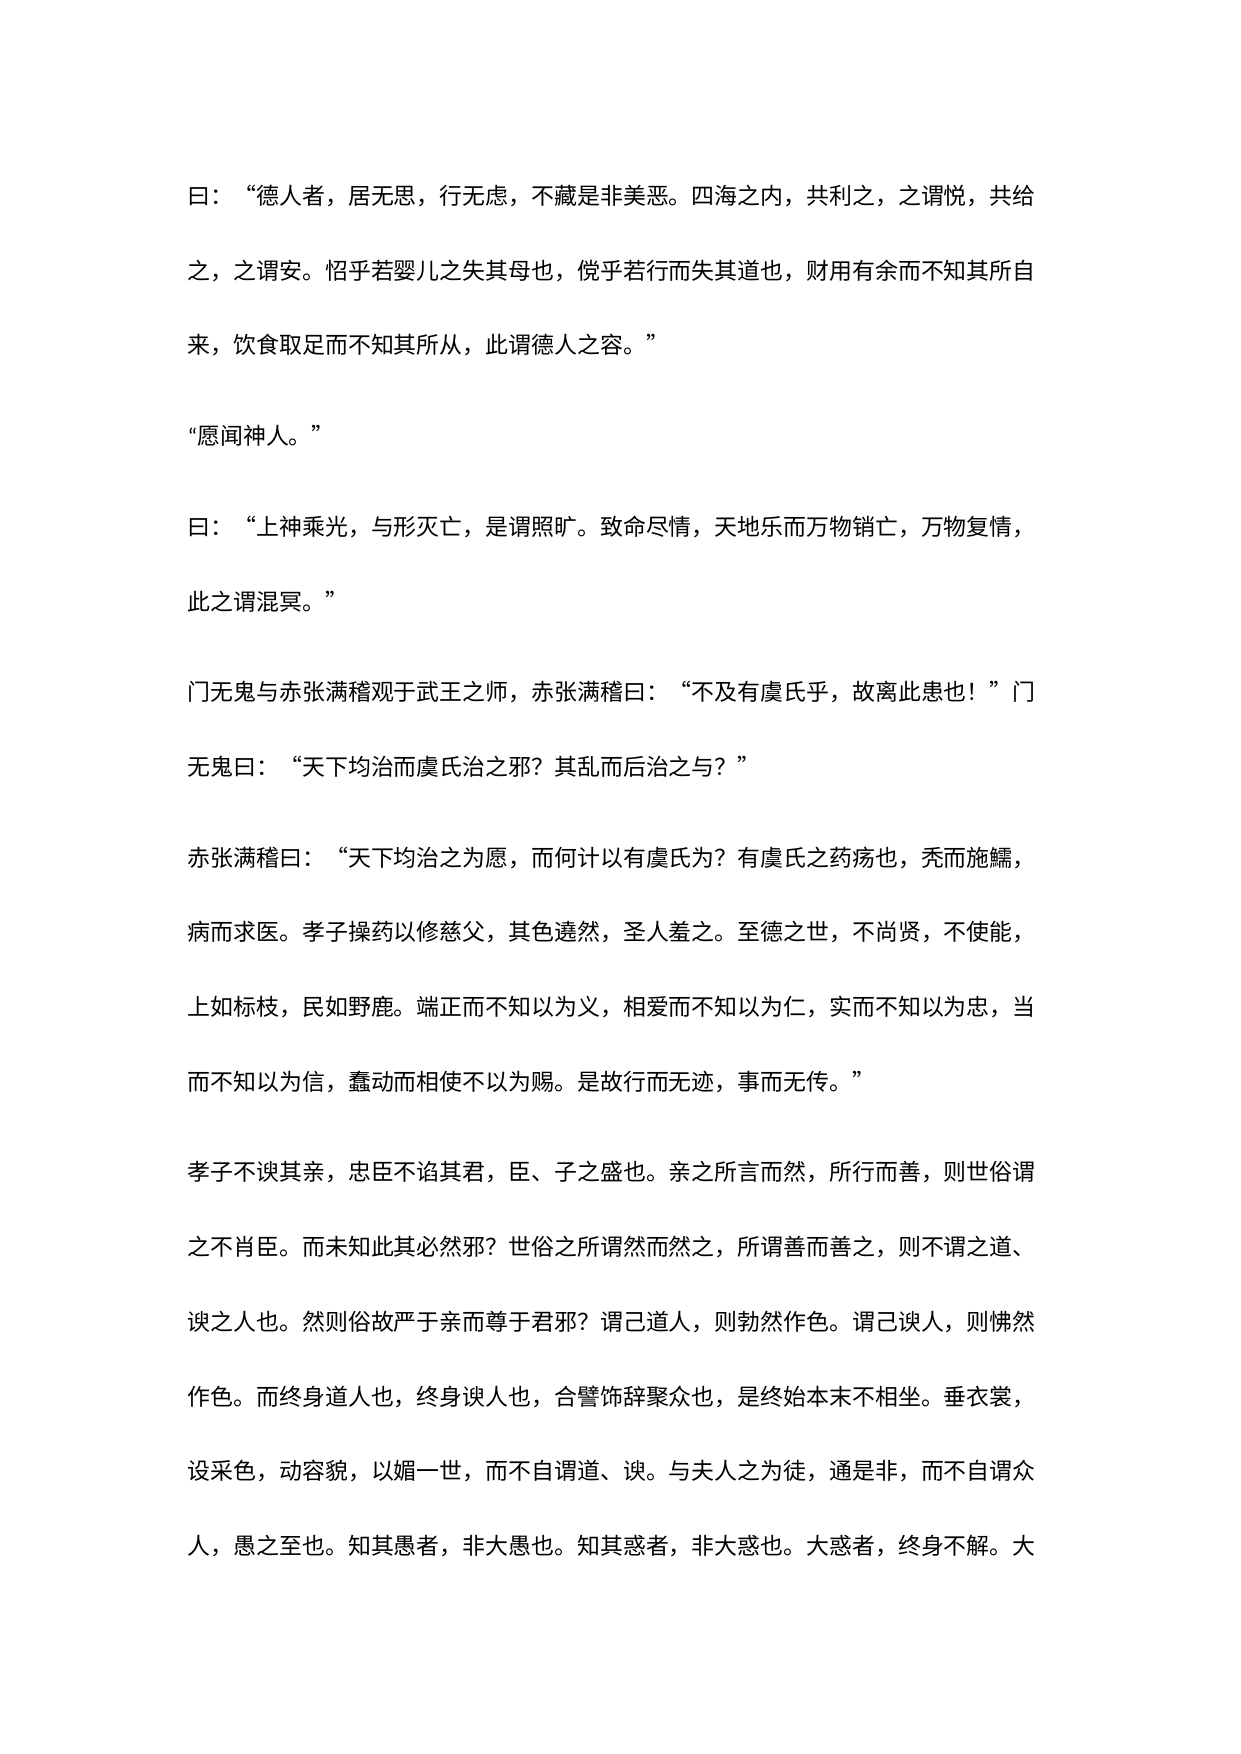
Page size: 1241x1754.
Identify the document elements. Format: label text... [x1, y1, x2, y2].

text 门无鬼与赤张满稽观于武王之师，赤张满稽曰：“不及有虞氏乎，故离此患也！”门无鬼曰：“天下均治而虞氏治之邪？其乱而后治之与？” [187, 658, 1053, 798]
text 曰：“德人者，居无思，行无虑，不藏是非美恶。四海之内，共利之，之谓悦，共给之，之谓安。怊乎若婴儿之失其母也，傥乎若行而失其道也，财用有余而不知其所自来，饮食取足而不知其所从，此谓德人之容。” [187, 162, 1053, 376]
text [187, 1138, 1053, 1577]
text 曰：“上神乘光，与形灭亡，是谓照旷。致命尽情，天地乐而万物销亡，万物复情，此之谓混冥。” [187, 493, 1053, 632]
text 赤张满稽曰：“天下均治之为愿，而何计以有虞氏为？有虞氏之药疡也，秃而施鱬，病而求医。孝子操药以修慈父，其色遶然，圣人羞之。至德之世，不尚贤，不使能，上如标枝，民如野鹿。端正而不知以为义，相爱而不知以为仁，实而不知以为忠，当而不知以为信，蠢动而相使不以为赐。是故行而无迹，事而无传。” [187, 824, 1053, 1113]
text “愿闻神人。” [187, 402, 1053, 467]
